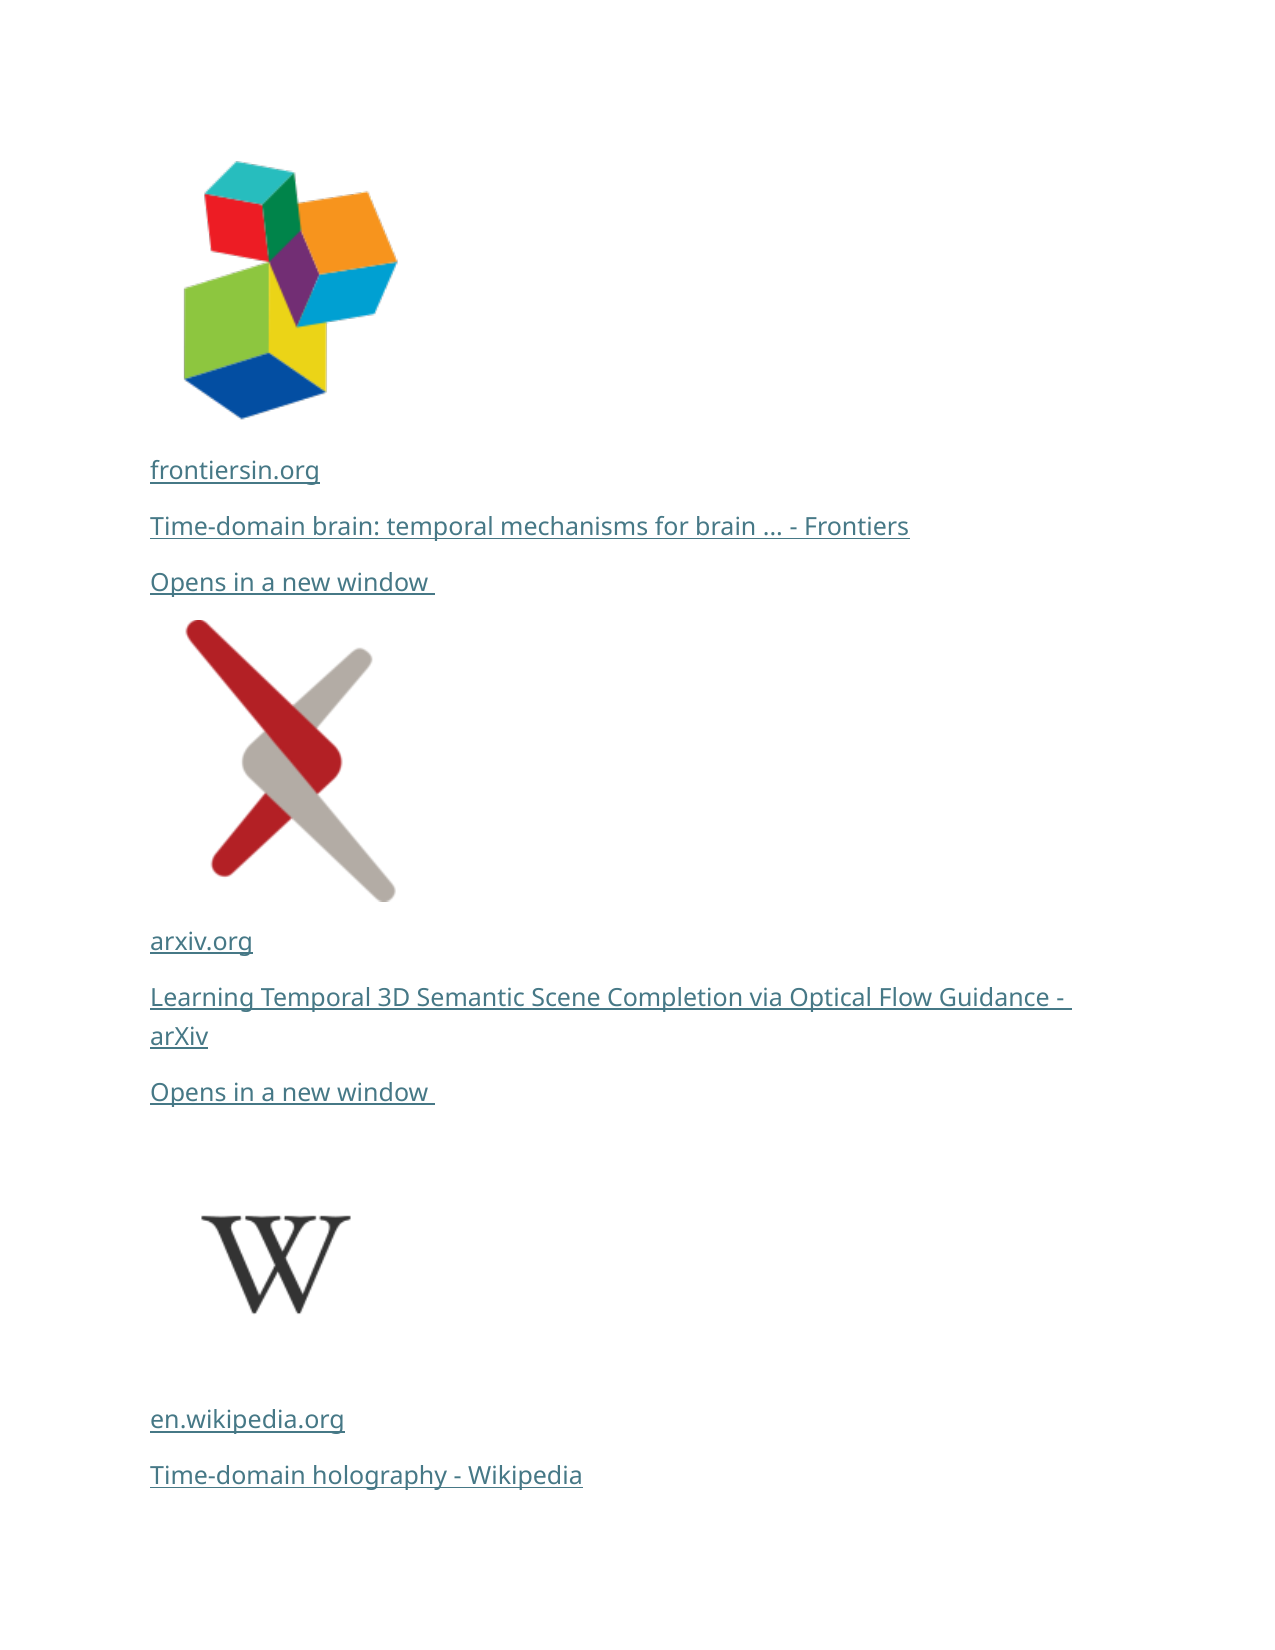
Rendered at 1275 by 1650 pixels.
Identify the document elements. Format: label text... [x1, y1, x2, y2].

text Learning Temporal 3D Semantic Scene Completion via Optical Flow Guidance - arXiv [150, 979, 1125, 1053]
text Opens in a new window [150, 565, 1125, 599]
text frontiersin.org [150, 453, 1125, 487]
text en.wikipedia.org [150, 1402, 1125, 1436]
picture [150, 150, 432, 432]
text Time-domain brain: temporal mechanisms for brain ... - Frontiers [150, 509, 1125, 543]
picture [150, 1130, 400, 1381]
picture [150, 620, 432, 902]
text Time-domain holography - Wikipedia [150, 1458, 1125, 1492]
text Opens in a new window [150, 1074, 1125, 1108]
text arxiv.org [150, 923, 1125, 958]
